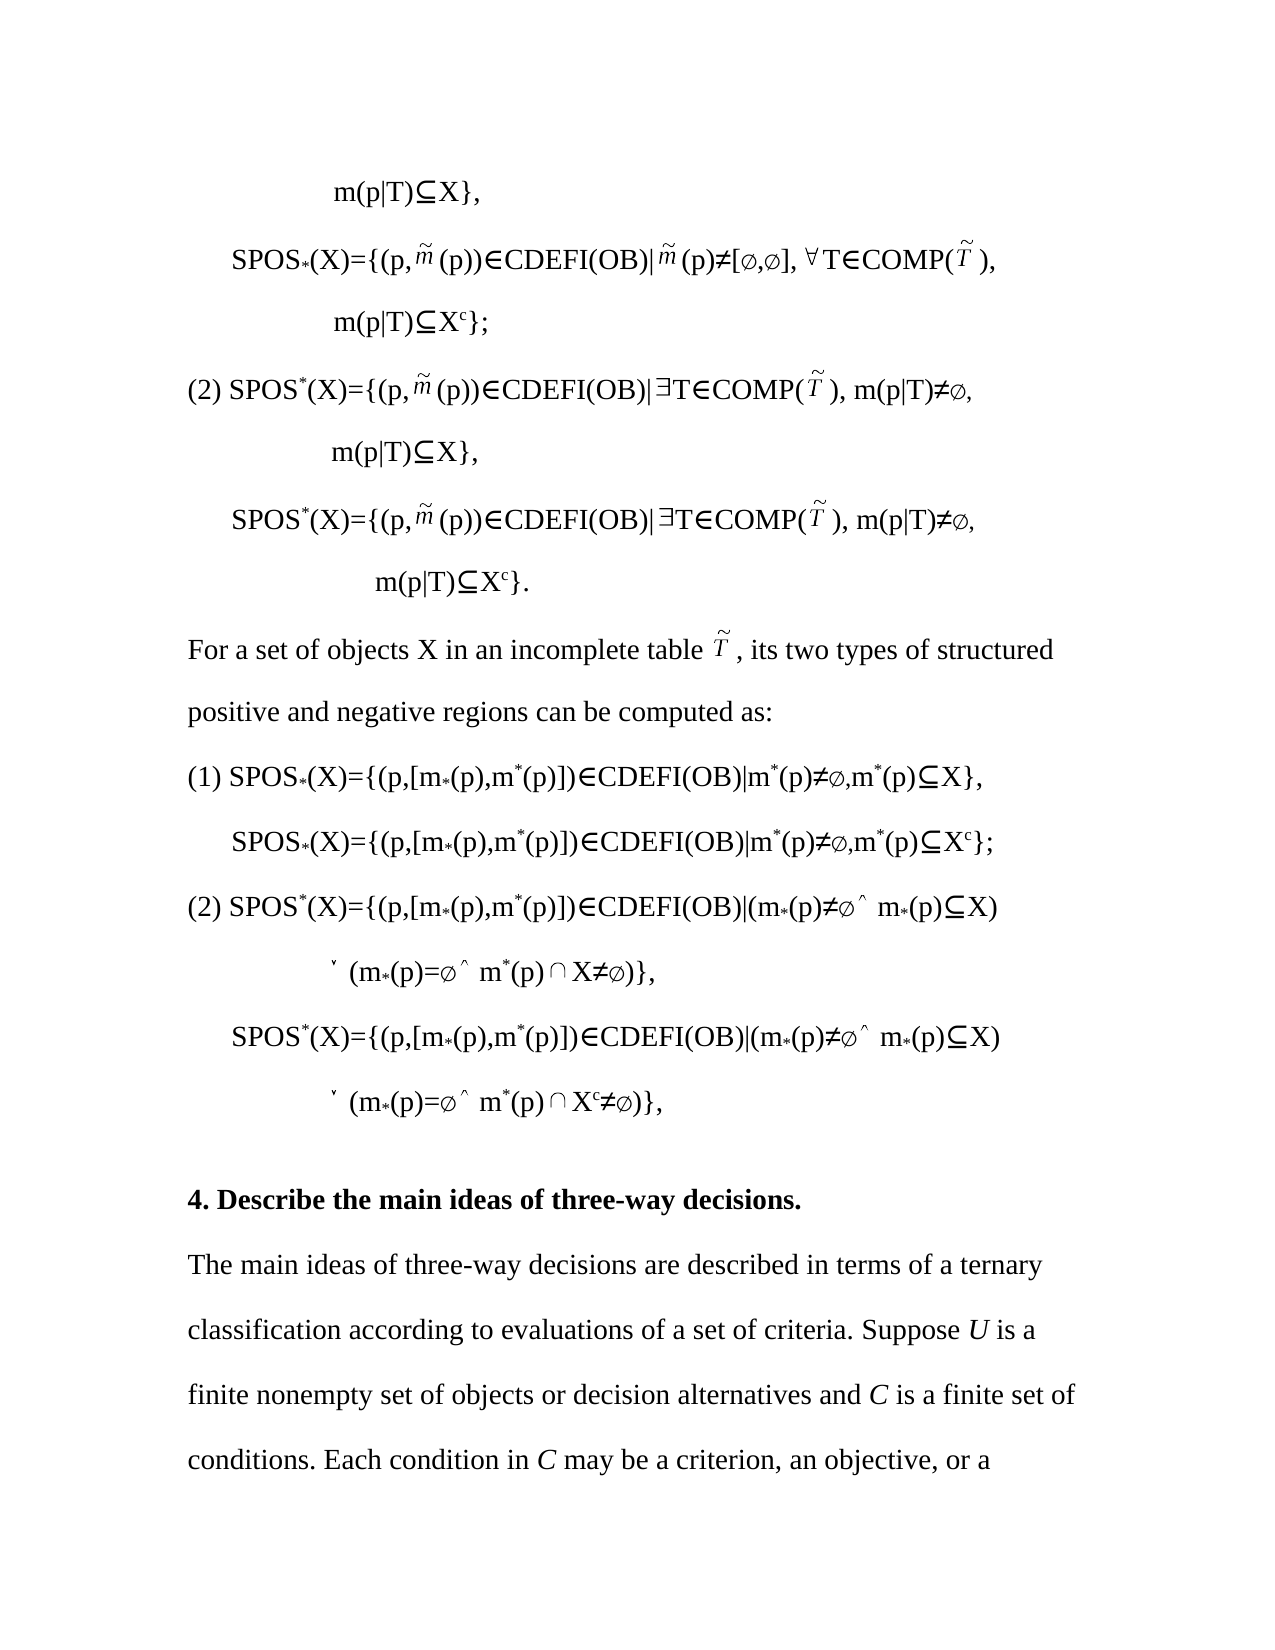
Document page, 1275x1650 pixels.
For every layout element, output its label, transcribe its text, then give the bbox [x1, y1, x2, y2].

list SPOS*(X)={(p,[m*(p),m*(p)])∈CDEFI(OB)|m*(p)≠∅,m*(p)⊆X}, [187, 744, 1087, 809]
text SPOS*(X)={(p,[m*(p),m*(p)])∈CDEFI(OB)|(m*(p)≠∅m*(p)⊆X) (m*(p)=∅m*(p)Xc≠∅)}, [187, 1004, 1087, 1134]
text 4. Describe the main ideas of three-way decisions. [187, 1166, 1087, 1231]
list SPOS*(X)={(p,[m*(p),m*(p)])∈CDEFI(OB)|(m*(p)≠∅m*(p)⊆X) (m*(p)=∅m*(p)X≠∅)}, [187, 874, 1087, 1004]
text SPOS*(X)={(p,(p))∈CDEFI(OB)|T∈COMP(), m(p|T)≠∅, m(p|T)⊆Xc}. [187, 484, 1087, 614]
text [187, 1296, 1087, 1491]
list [187, 159, 1087, 224]
list SPOS*(X)={(p,(p))∈CDEFI(OB)|T∈COMP(), m(p|T)≠∅, m(p|T)⊆X}, [187, 354, 1087, 484]
text For a set of objects X in an incomplete table , its two types of structured positive and negative regions can be computed as: [187, 614, 1087, 744]
text The main ideas of three-way decisions are described in terms of a ternary [187, 1231, 1087, 1296]
list SPOS*(X)={(p,[m*(p),m*(p)])∈CDEFI(OB)|m*(p)≠∅,m*(p)⊆Xc}; [187, 809, 1087, 874]
text SPOS*(X)={(p,(p))∈CDEFI(OB)|(p)≠[∅,∅],T∈COMP(), m(p|T)⊆Xc}; [187, 224, 1087, 354]
